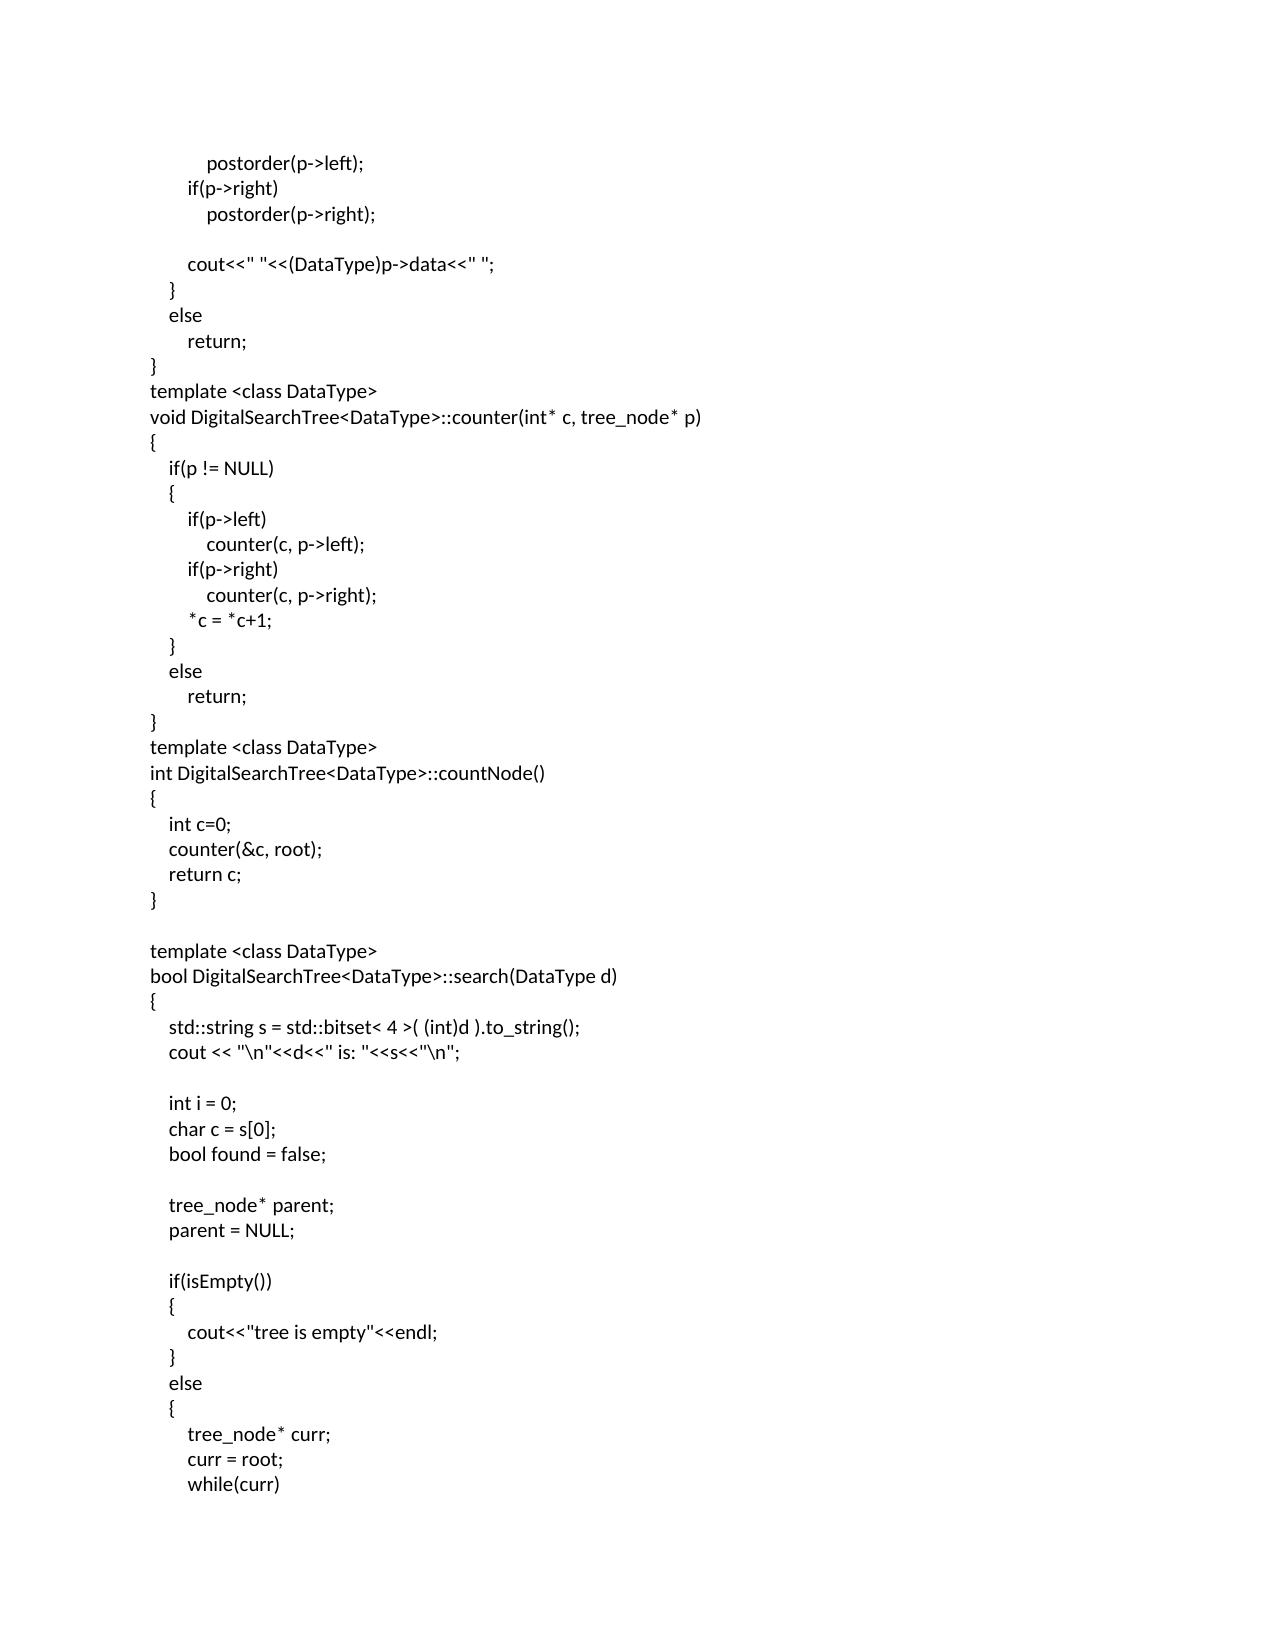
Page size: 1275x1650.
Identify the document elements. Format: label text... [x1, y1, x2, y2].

text while(curr) [150, 1472, 1125, 1497]
text else [150, 302, 1125, 328]
text } [150, 1344, 1125, 1370]
text } [150, 887, 1125, 912]
text if(p->left) [150, 506, 1125, 531]
text template <class DataType> [150, 734, 1125, 760]
text return c; [150, 862, 1125, 887]
text curr = root; [150, 1446, 1125, 1472]
text postorder(p->right); [150, 201, 1125, 226]
text template <class DataType> [150, 379, 1125, 404]
text template <class DataType> [150, 938, 1125, 963]
text if(p != NULL) [150, 455, 1125, 480]
text counter(&c, root); [150, 836, 1125, 862]
text postorder(p->left); [150, 150, 1125, 175]
text } [150, 277, 1125, 302]
text { [150, 1294, 1125, 1319]
text } [150, 633, 1125, 658]
text return; [150, 328, 1125, 353]
text bool DigitalSearchTree<DataType>::search(DataType d) [150, 963, 1125, 989]
text else [150, 658, 1125, 684]
text if(p->right) [150, 557, 1125, 582]
text bool found = false; [150, 1141, 1125, 1167]
text cout << "\n"<<d<<" is: "<<s<<"\n"; [150, 1039, 1125, 1065]
text cout<<" "<<(DataType)p->data<<" "; [150, 252, 1125, 277]
text tree_node* curr; [150, 1421, 1125, 1446]
text *c = *c+1; [150, 607, 1125, 633]
text int i = 0; [150, 1090, 1125, 1116]
text { [150, 429, 1125, 455]
text std::string s = std::bitset< 4 >( (int)d ).to_string(); [150, 1014, 1125, 1039]
text counter(c, p->left); [150, 531, 1125, 557]
text tree_node* parent; [150, 1192, 1125, 1217]
text int c=0; [150, 811, 1125, 836]
text parent = NULL; [150, 1217, 1125, 1243]
text void DigitalSearchTree<DataType>::counter(int* c, tree_node* p) [150, 404, 1125, 429]
text } [150, 353, 1125, 379]
text { [150, 480, 1125, 506]
text { [150, 989, 1125, 1014]
text return; [150, 684, 1125, 709]
text if(isEmpty()) [150, 1268, 1125, 1294]
text int DigitalSearchTree<DataType>::countNode() [150, 760, 1125, 785]
text } [150, 709, 1125, 734]
text cout<<"tree is empty"<<endl; [150, 1319, 1125, 1344]
text if(p->right) [150, 175, 1125, 201]
text char c = s[0]; [150, 1116, 1125, 1141]
text else [150, 1370, 1125, 1395]
text { [150, 785, 1125, 811]
text { [150, 1395, 1125, 1421]
text counter(c, p->right); [150, 582, 1125, 607]
